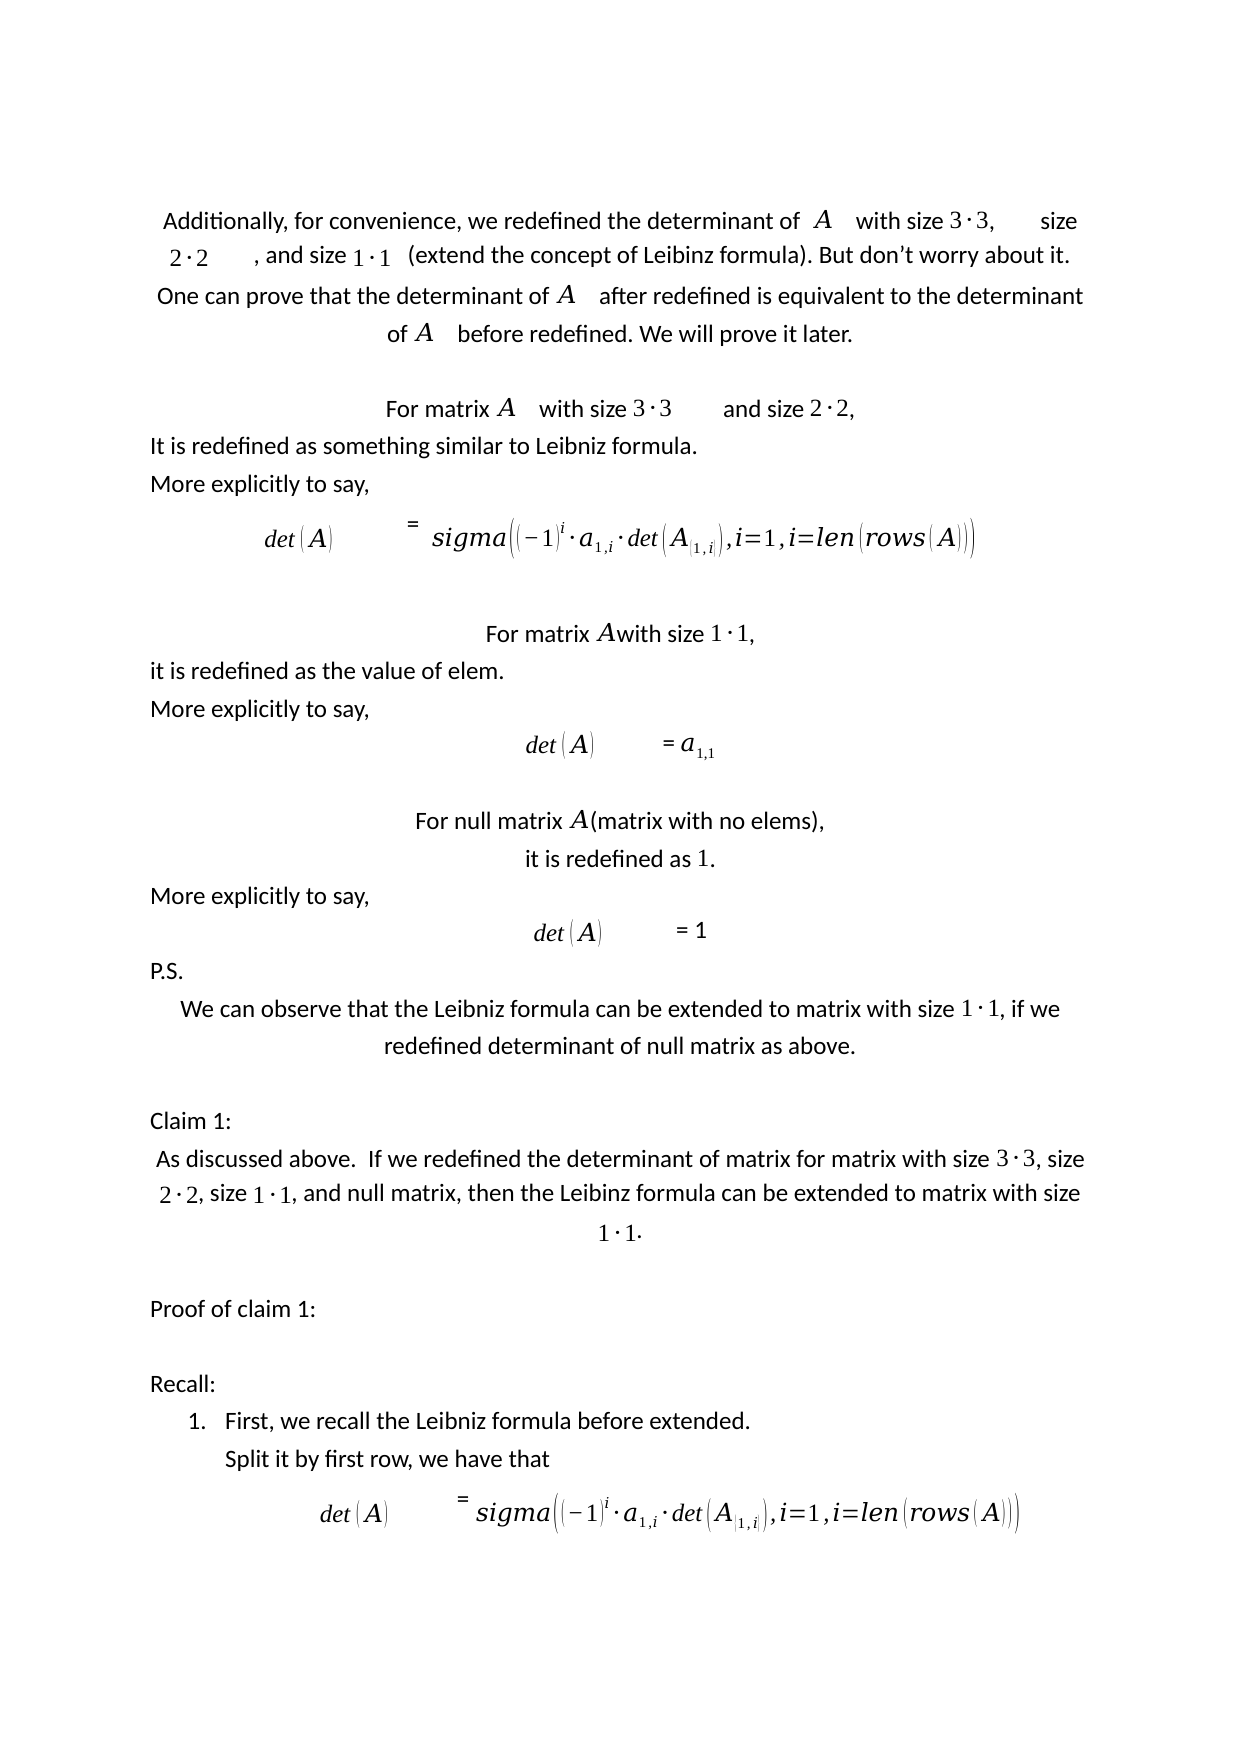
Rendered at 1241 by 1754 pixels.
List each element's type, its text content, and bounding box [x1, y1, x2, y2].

text We can observe that the Leibniz formula can be extended to matrix with size , if we redefined determinant of null matrix as above. [150, 989, 1090, 1064]
text = [150, 1477, 1090, 1552]
text As discussed above. If we redefined the determinant of matrix for matrix with size , size , size , and null matrix, then the Leibinz formula can be extended to matrix with size. [150, 1139, 1090, 1252]
text Split it by first row, we have that [175, 1439, 1090, 1477]
text It is redefined as something similar to Leibniz formula. [150, 427, 1090, 464]
text For null matrix (matrix with no elems), [150, 802, 1090, 839]
text = [150, 502, 1090, 577]
text = 1 [150, 914, 1090, 952]
text it is redefined as the value of elem. [150, 652, 1090, 689]
text Proof of claim 1: [150, 1289, 1090, 1327]
text More explicitly to say, [150, 689, 1090, 727]
text it is redefined as . [150, 839, 1090, 877]
text For matrix with size , [150, 614, 1090, 652]
text More explicitly to say, [150, 877, 1090, 914]
text Additionally, for convenience, we redefined the determinant of with size , size , and size (extend the concept of Leibinz formula). But don’t worry about it. One can prove that the determinant of after redefined is equivalent to the determinant of before redefined. We will prove it later. [150, 202, 1090, 352]
text For matrix with size and size , [150, 389, 1090, 427]
text More explicitly to say, [150, 464, 1090, 502]
list First, we recall the Leibniz formula before extended. [187, 1402, 1090, 1439]
text Recall: [150, 1364, 1090, 1402]
text Claim 1: [150, 1102, 1090, 1139]
text = [150, 727, 1090, 764]
text P.S. [150, 952, 1090, 989]
